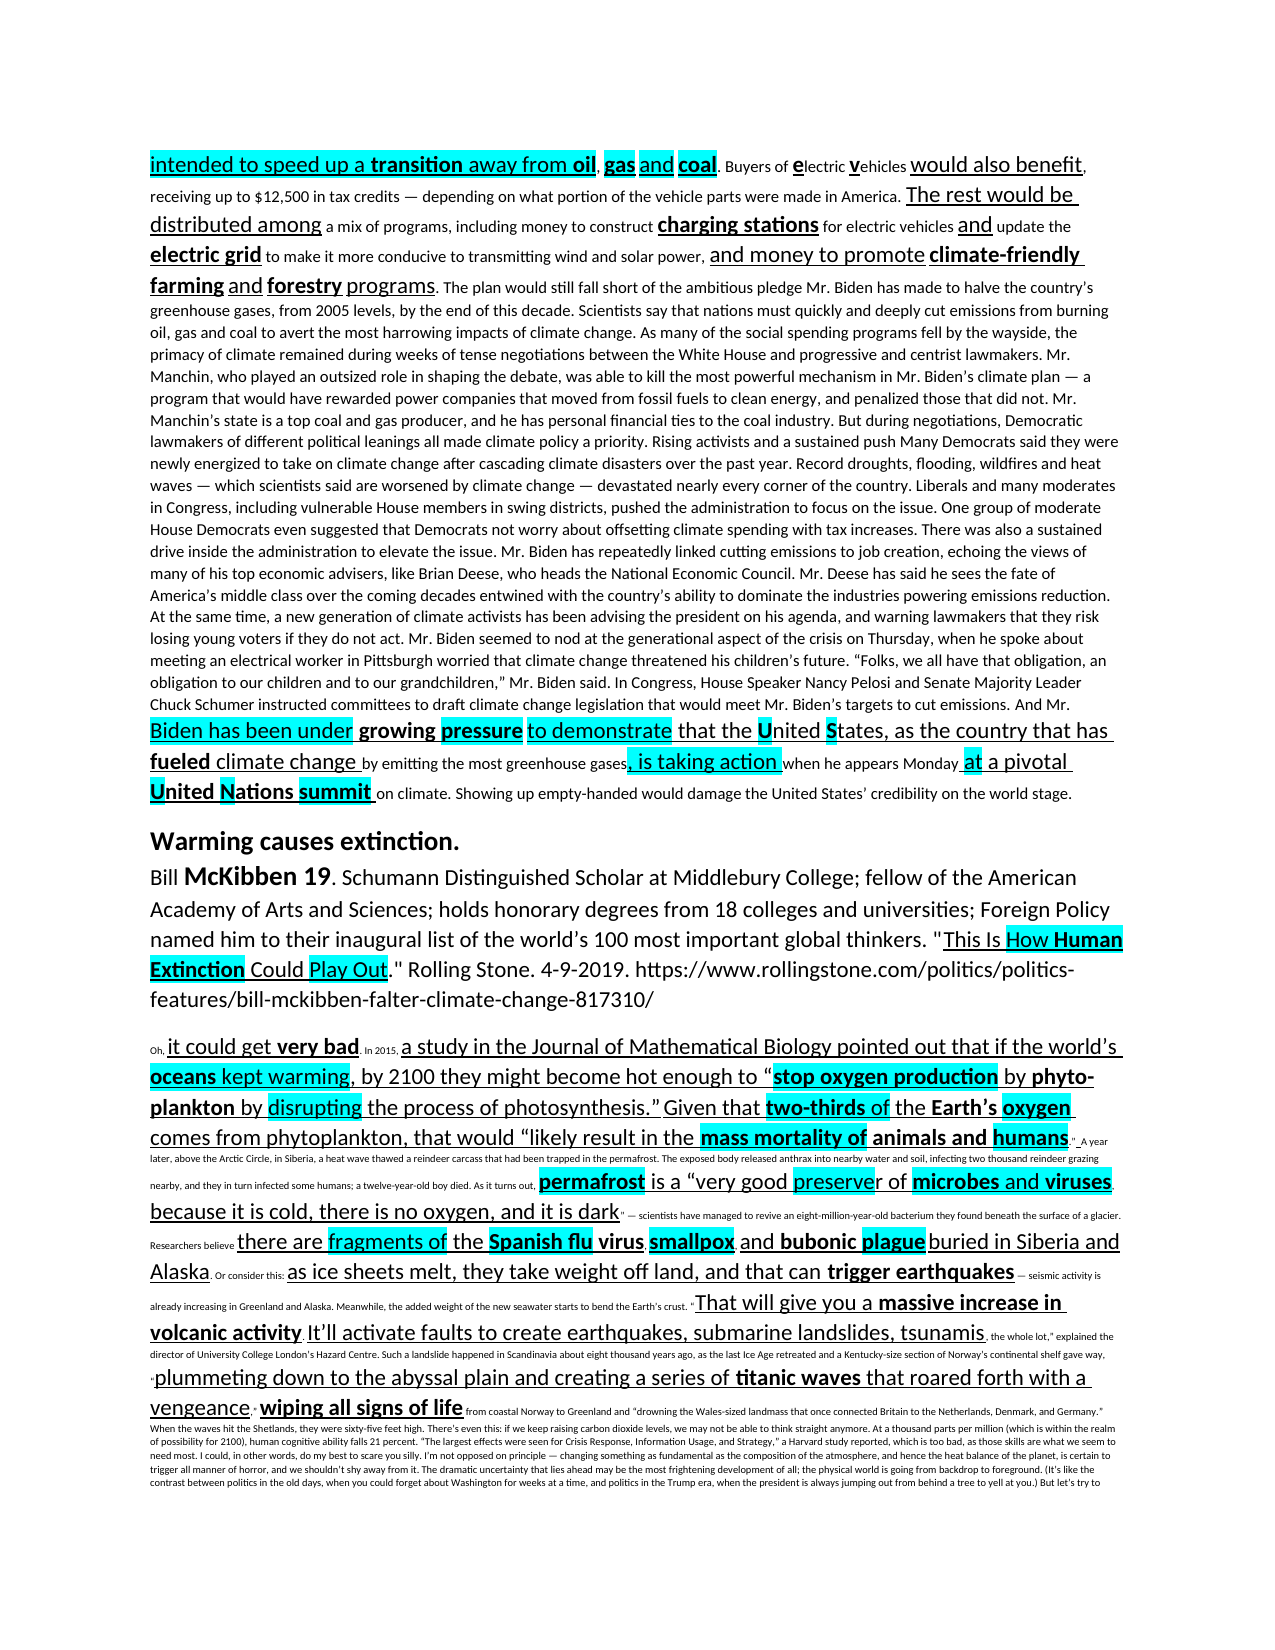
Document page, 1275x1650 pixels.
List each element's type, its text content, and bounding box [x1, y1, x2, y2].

subtitle Warming causes extinction. [150, 824, 1125, 857]
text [150, 150, 1125, 805]
text Bill McKibben 19. Schumann Distinguished Scholar at Middlebury College; fellow of the American Academy of Arts and Sciences; holds honorary degrees from 18 colleges and universities; Foreign Policy named him to their inaugural list of the world’s 100 most important global thinkers. "This Is How Human Extinction Could Play Out." Rolling Stone. 4-9-2019. https://www.rollingstone.com/politics/politics-features/bill-mckibben-falter-climate-change-817310/ [150, 859, 1125, 1013]
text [150, 1032, 1125, 1489]
